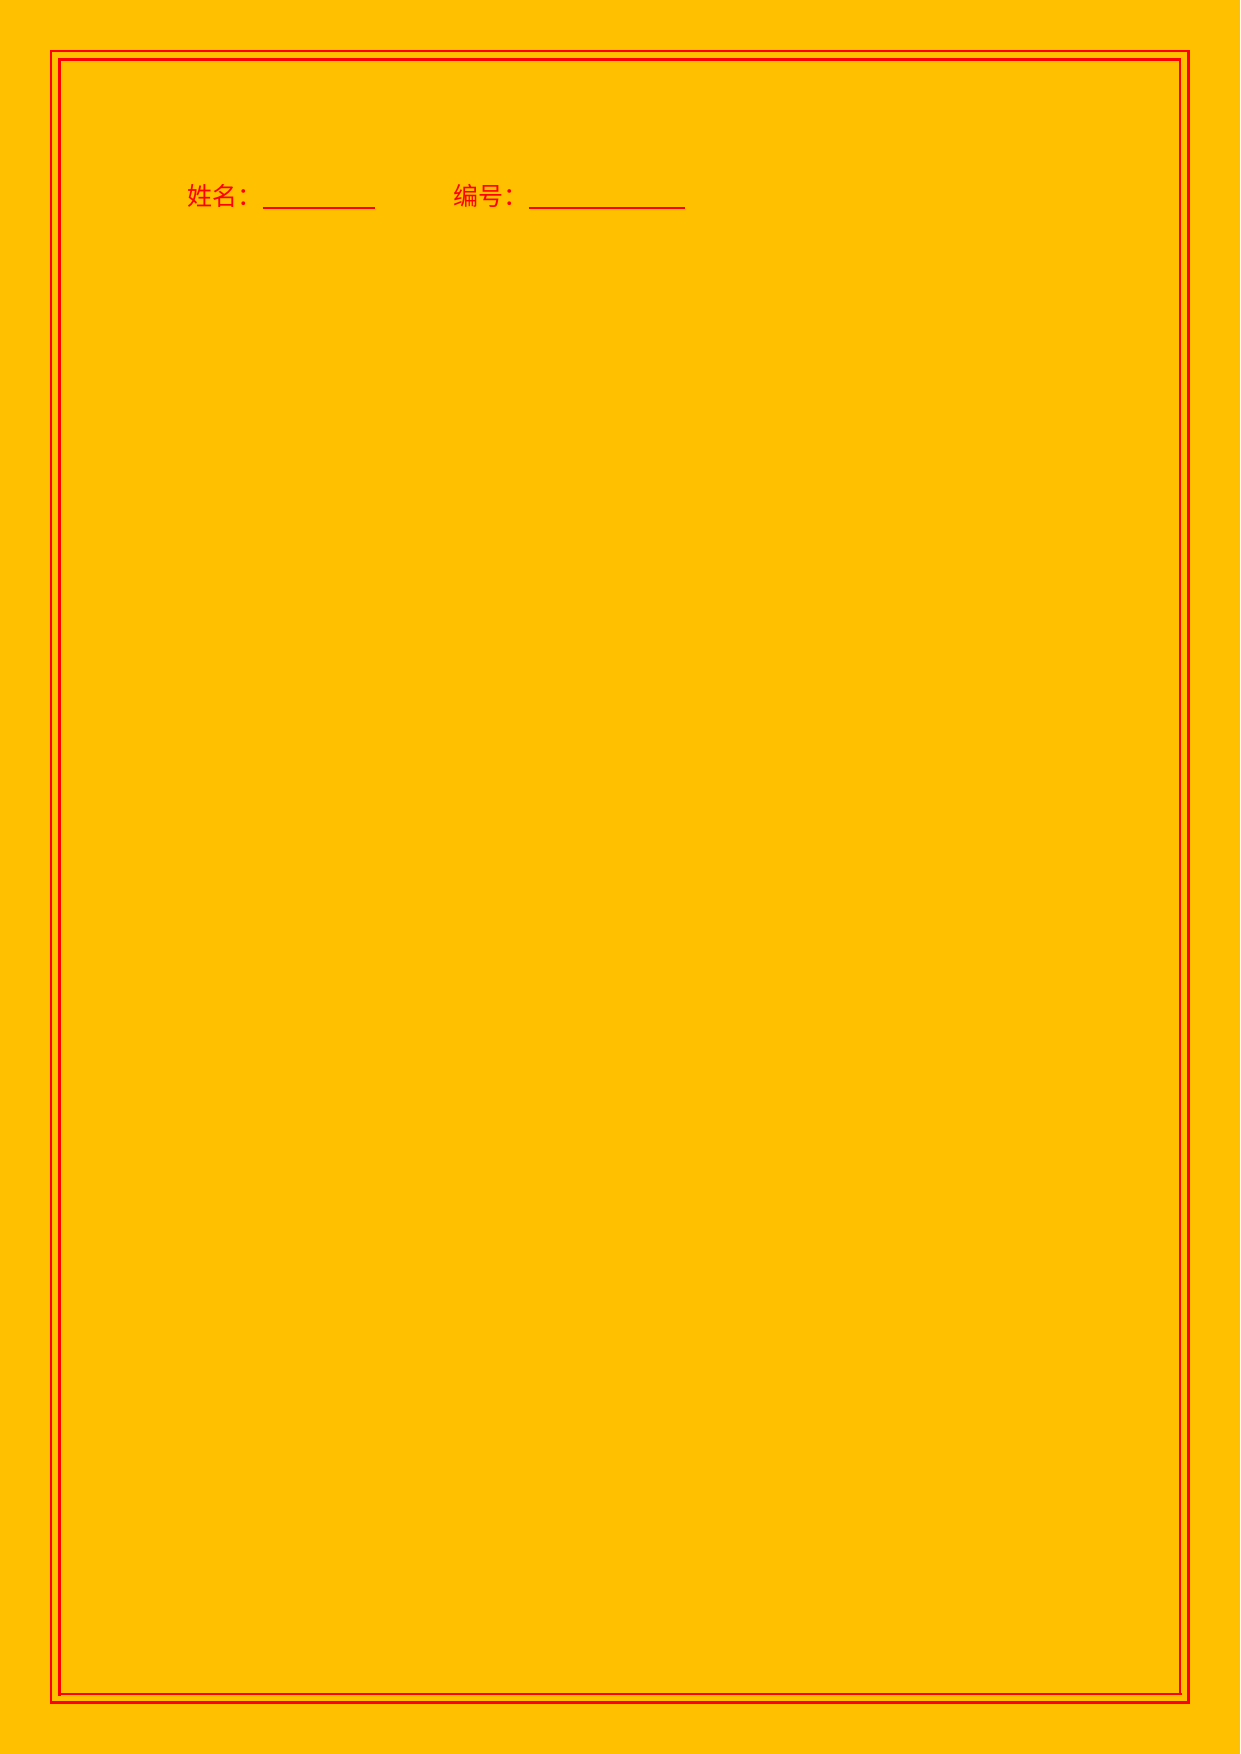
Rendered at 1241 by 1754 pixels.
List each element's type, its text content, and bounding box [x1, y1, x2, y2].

text 姓名： 编号： [187, 162, 1053, 227]
